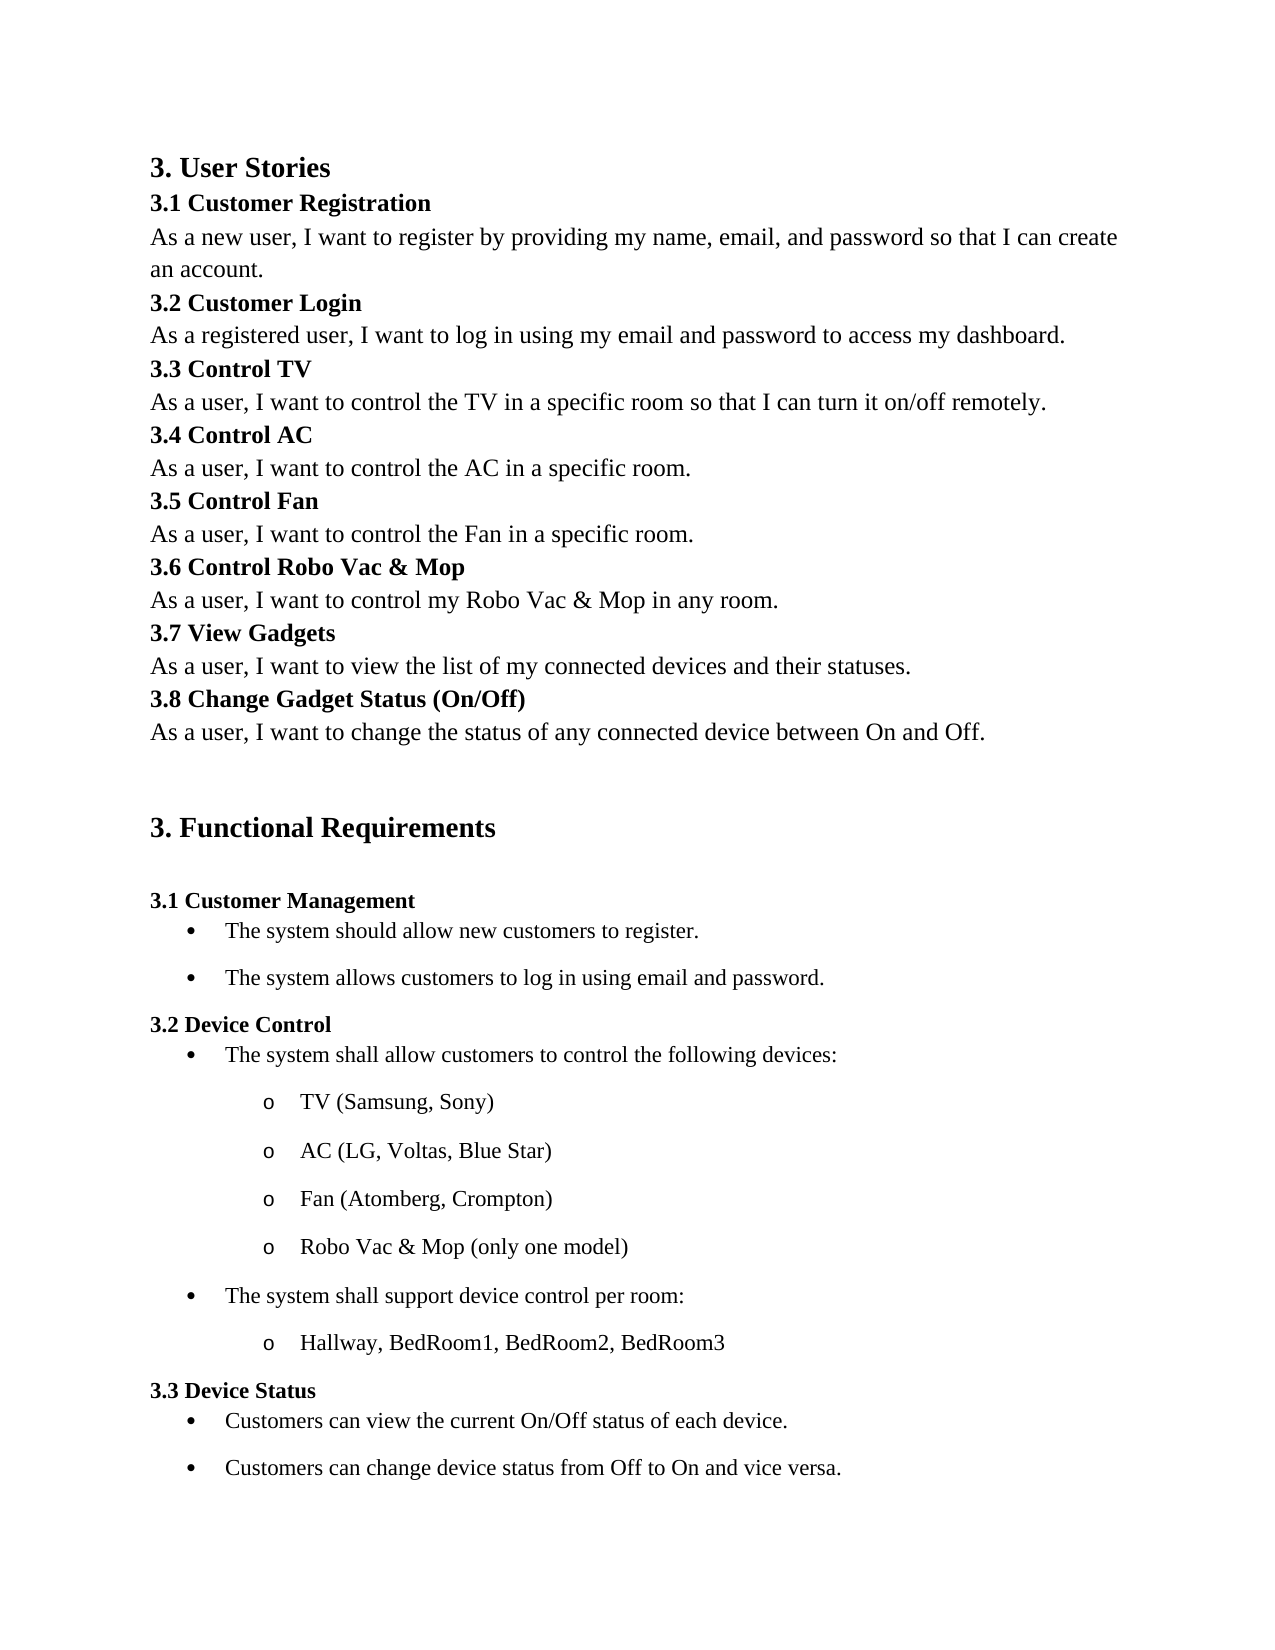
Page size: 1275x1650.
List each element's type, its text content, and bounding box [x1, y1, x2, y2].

text 3.1 Customer Registration [150, 188, 1125, 217]
list Fan (Atomberg, Crompton) [262, 1185, 1125, 1213]
text As a user, I want to control my Robo Vac & Mop in any room. [150, 585, 1125, 613]
text 3.8 Change Gadget Status (On/Off) [150, 684, 1125, 713]
list The system shall support device control per room: [187, 1282, 1125, 1308]
text 3.4 Control AC [150, 420, 1125, 448]
text As a user, I want to control the Fan in a specific room. [150, 519, 1125, 547]
text 3.2 Device Control [150, 1011, 1125, 1038]
list AC (LG, Voltas, Blue Star) [262, 1137, 1125, 1164]
text As a user, I want to change the status of any connected device between On and Off. [150, 717, 1125, 746]
list Customers can change device status from Off to On and vice versa. [187, 1454, 1125, 1480]
text 3.6 Control Robo Vac & Mop [150, 552, 1125, 581]
list The system shall allow customers to control the following devices: [187, 1042, 1125, 1068]
text 3.5 Control Fan [150, 486, 1125, 514]
text As a user, I want to control the AC in a specific room. [150, 453, 1125, 481]
text 3.3 Control TV [150, 354, 1125, 382]
text 3. Functional Requirements [150, 810, 1125, 844]
list The system should allow new customers to register. [187, 918, 1125, 944]
text 3. User Stories [150, 150, 1125, 183]
list The system allows customers to log in using email and password. [187, 964, 1125, 991]
list TV (Samsung, Sony) [262, 1088, 1125, 1116]
list Hallway, BedRoom1, BedRoom2, BedRoom3 [262, 1329, 1125, 1356]
text As a user, I want to control the TV in a specific room so that I can turn it on/off remotely. [150, 387, 1125, 415]
text 3.1 Customer Management [150, 887, 1125, 914]
text As a new user, I want to register by providing my name, email, and password so that I can create an account. [150, 222, 1125, 283]
text 3.3 Device Status [150, 1377, 1125, 1403]
text 3.7 View Gadgets [150, 618, 1125, 647]
text As a user, I want to view the list of my connected devices and their statuses. [150, 651, 1125, 679]
text 3.2 Customer Login [150, 288, 1125, 316]
list Customers can view the current On/Off status of each device. [187, 1407, 1125, 1433]
text As a registered user, I want to log in using my email and password to access my dashboard. [150, 321, 1125, 349]
list Robo Vac & Mop (only one model) [262, 1233, 1125, 1261]
